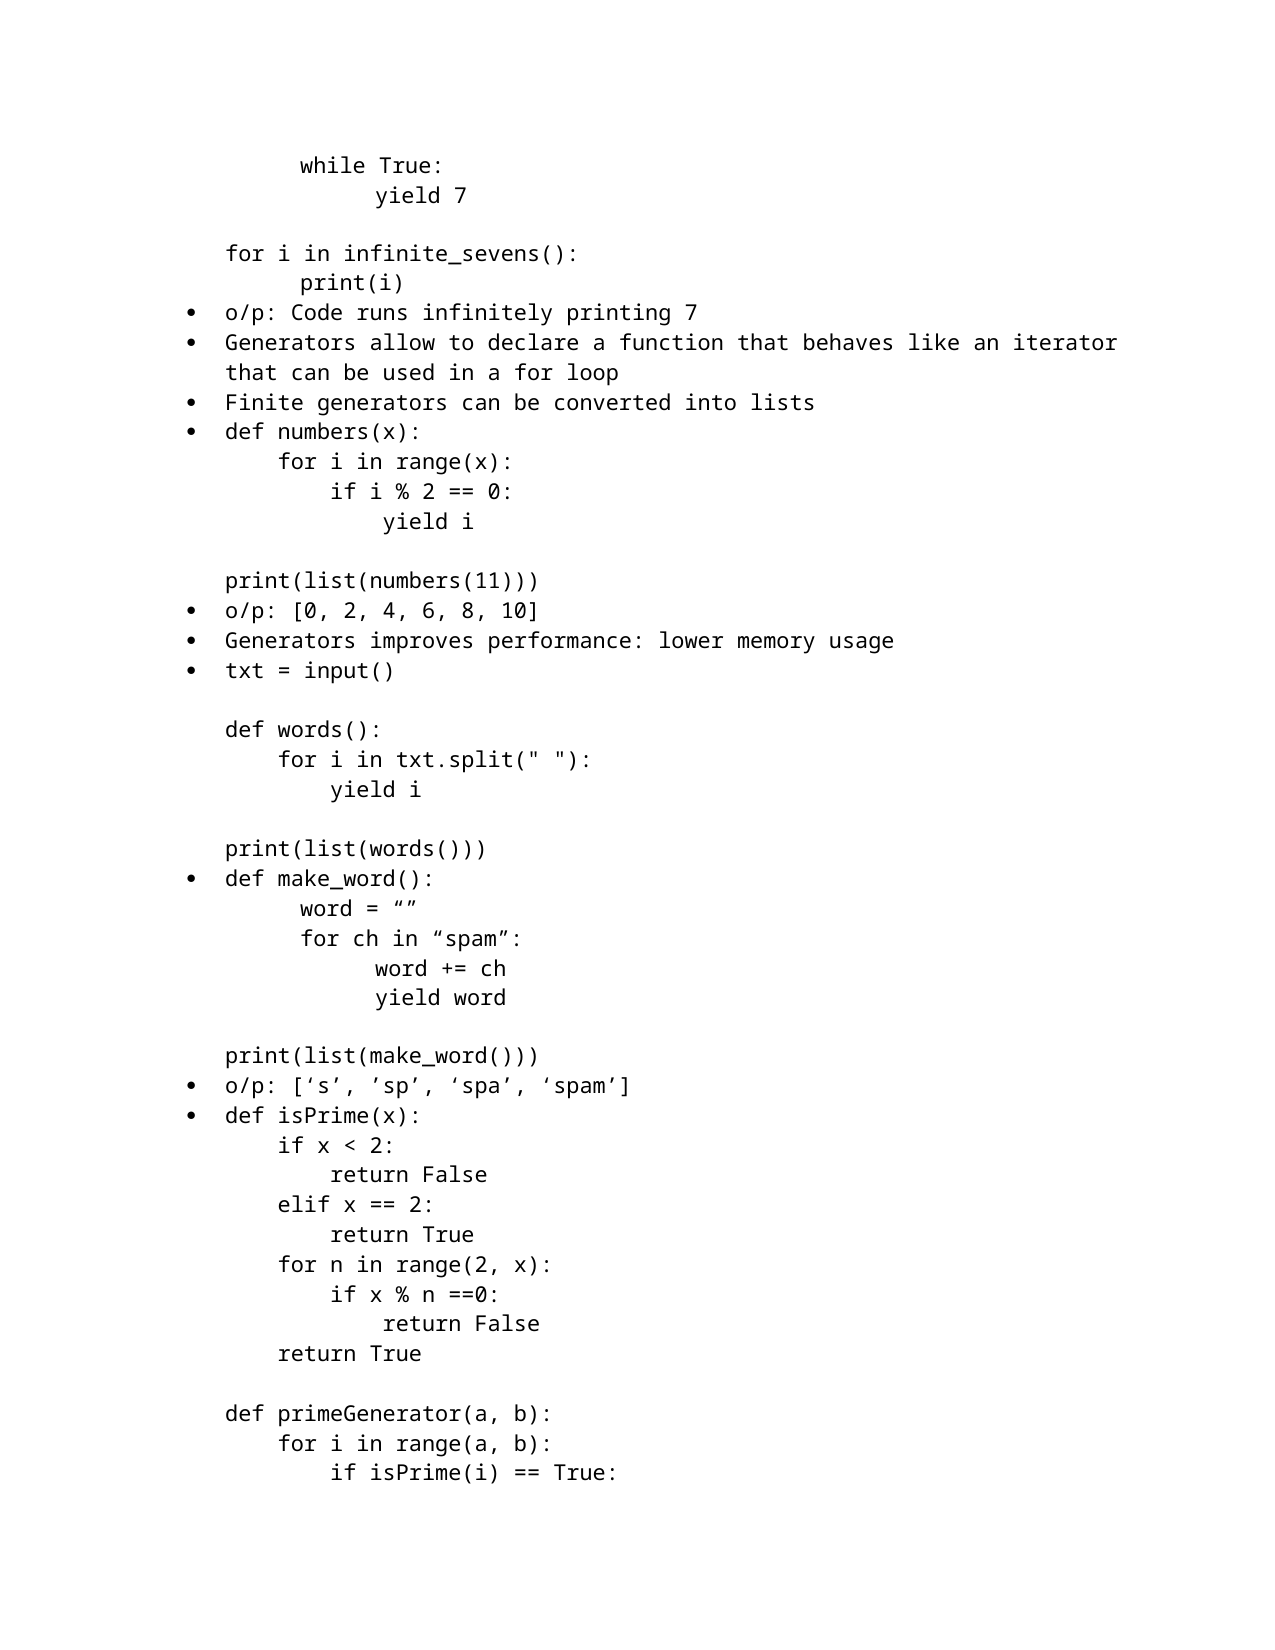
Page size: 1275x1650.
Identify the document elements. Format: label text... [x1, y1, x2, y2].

list for i in txt.split(" "): [225, 744, 1125, 774]
list yield word [300, 982, 1125, 1012]
list word += ch [300, 953, 1125, 982]
list txt = input() [187, 655, 1125, 684]
list print(list(words())) [225, 833, 1125, 863]
list return True [225, 1219, 1125, 1249]
list if x < 2: [225, 1129, 1125, 1159]
list if isPrime(i) == True: [225, 1457, 1125, 1487]
list def numbers(x): [187, 416, 1125, 446]
text for i in infinite_sevens(): [150, 238, 1125, 267]
list yield i [225, 774, 1125, 804]
list if x % n ==0: [225, 1278, 1125, 1308]
text print(list(make_word())) [150, 1040, 1125, 1070]
list while True: [300, 150, 1125, 180]
list for ch in “spam”: [300, 923, 1125, 953]
list o/p: [‘s’, ’sp’, ‘spa’, ‘spam’] [187, 1070, 1125, 1100]
list for i in range(x): [225, 446, 1125, 476]
list yield 7 [300, 180, 1125, 209]
list word = “” [300, 893, 1125, 923]
list Generators improves performance: lower memory usage [187, 625, 1125, 655]
list return False [225, 1308, 1125, 1338]
list Finite generators can be converted into lists [187, 387, 1125, 416]
list print(list(numbers(11))) [225, 565, 1125, 595]
list if i % 2 == 0: [225, 476, 1125, 506]
list def words(): [225, 714, 1125, 744]
list def make_word(): [187, 863, 1125, 893]
list yield i [225, 506, 1125, 536]
list elif x == 2: [225, 1189, 1125, 1219]
list return True [225, 1338, 1125, 1368]
list return False [225, 1159, 1125, 1189]
list o/p: Code runs infinitely printing 7 [187, 297, 1125, 327]
list o/p: [0, 2, 4, 6, 8, 10] [187, 595, 1125, 625]
list Generators allow to declare a function that behaves like an iterator that can be used in a for loop [187, 327, 1125, 387]
list def primeGenerator(a, b): [225, 1398, 1125, 1427]
list for n in range(2, x): [225, 1249, 1125, 1278]
list for i in range(a, b): [225, 1427, 1125, 1457]
list def isPrime(x): [187, 1100, 1125, 1129]
text print(i) [150, 267, 1125, 297]
